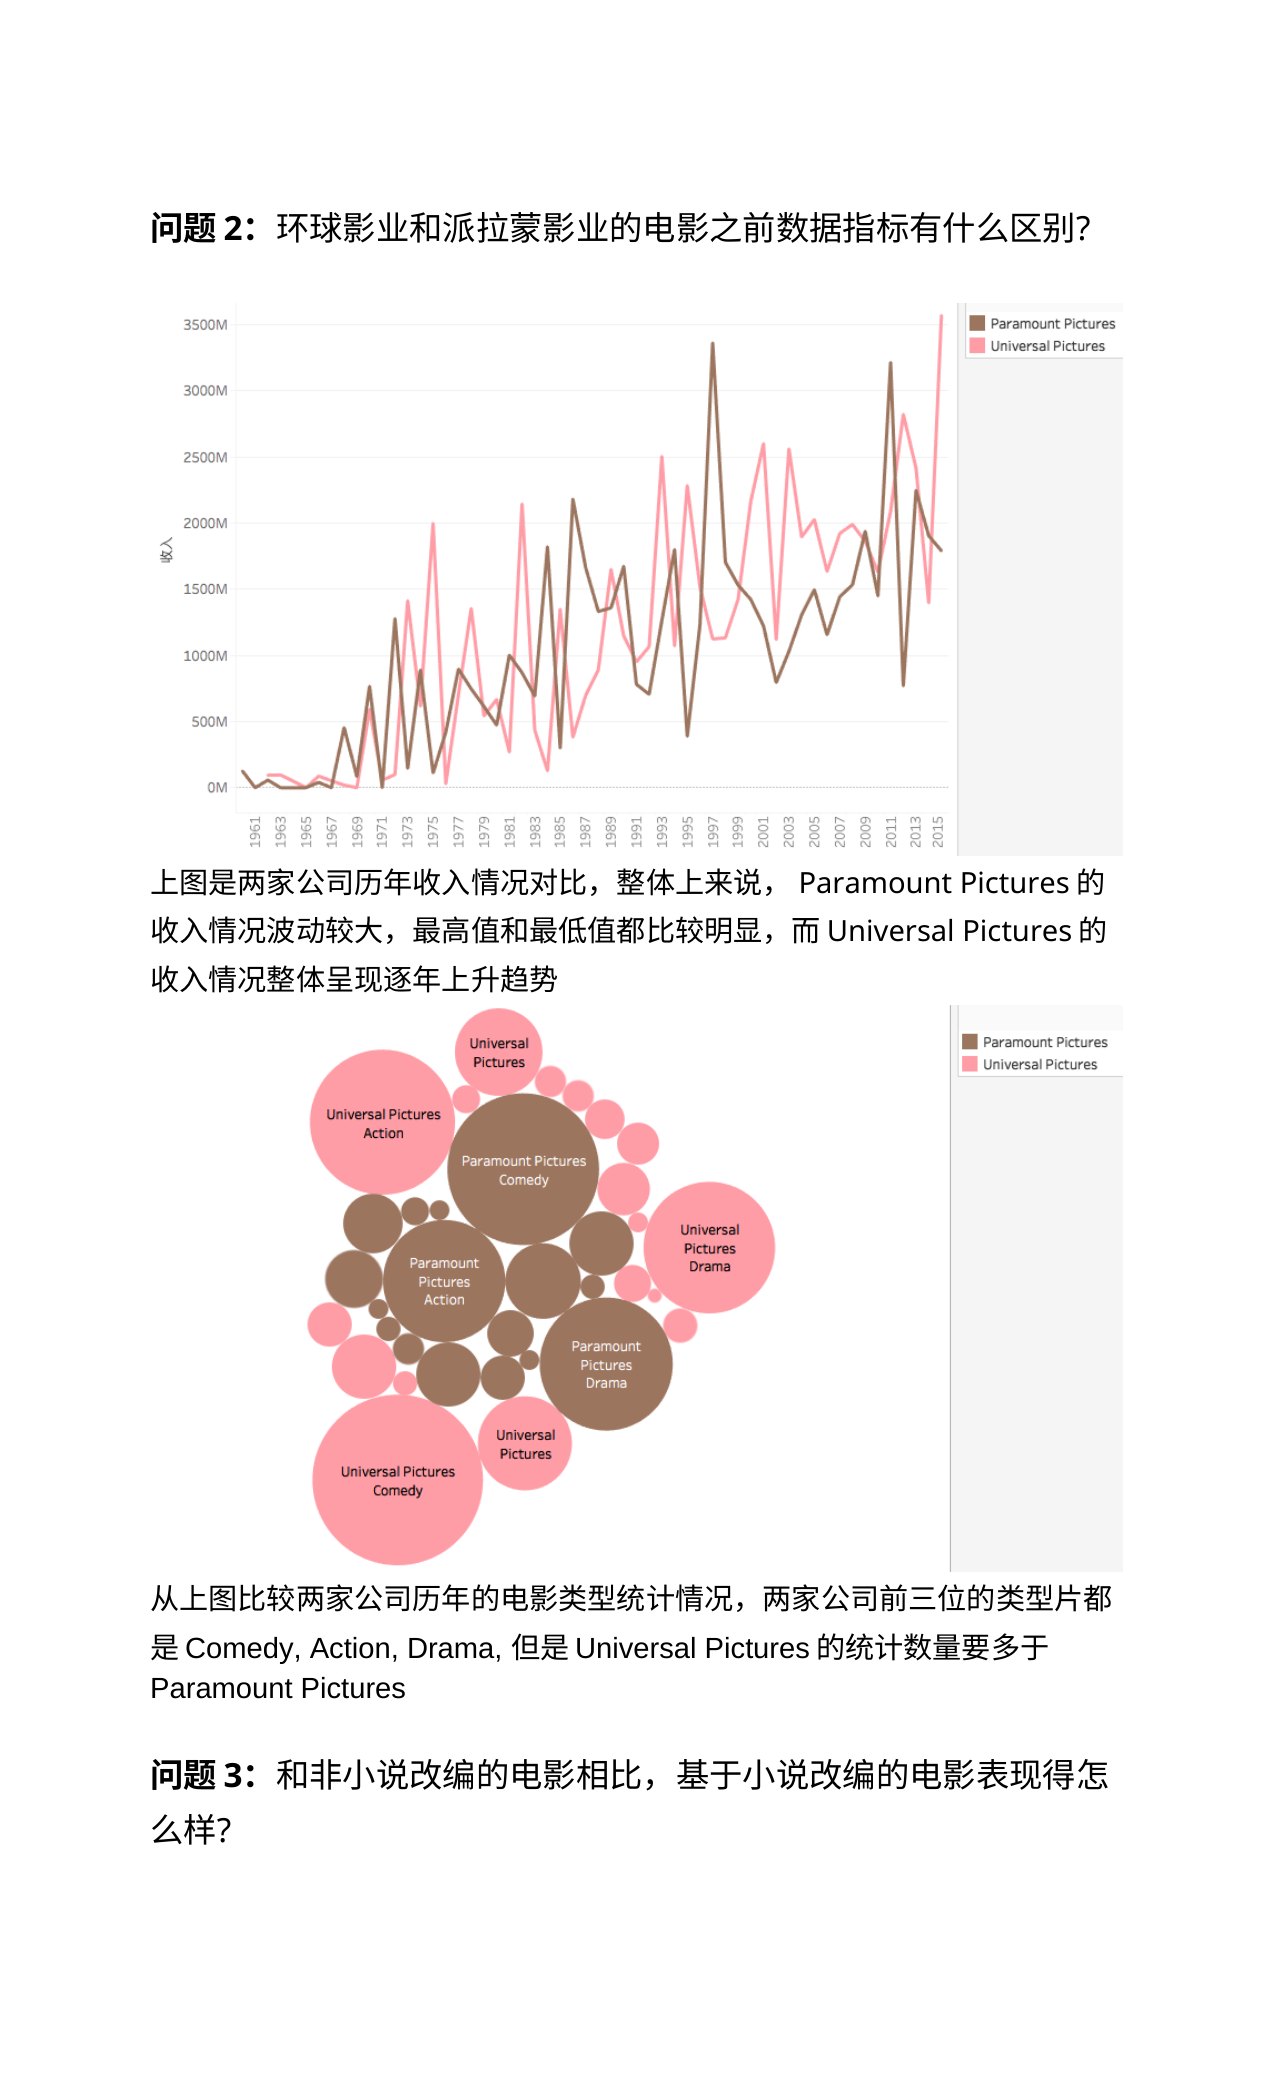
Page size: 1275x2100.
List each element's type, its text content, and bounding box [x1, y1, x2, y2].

text 问题2：环球影业和派拉蒙影业的电影之前数据指标有什么区别? [150, 202, 1125, 251]
text 问题3：和非小说改编的电影相比，基于小说改编的电影表现得怎么样? [150, 1749, 1125, 1853]
picture [150, 303, 1123, 856]
text 上图是两家公司历年收入情况对比，整体上来说， Paramount Pictures的收入情况波动较大，最高值和最低值都比较明显，而Universal Pictures的收入情况整体呈现逐年上升趋势 [150, 859, 1125, 999]
picture [150, 1005, 1123, 1572]
text 从上图比较两家公司历年的电影类型统计情况，两家公司前三位的类型片都是Comedy, Action, Drama, 但是Universal Pictures的统计数量要多于Paramount Pictures [150, 1576, 1125, 1705]
